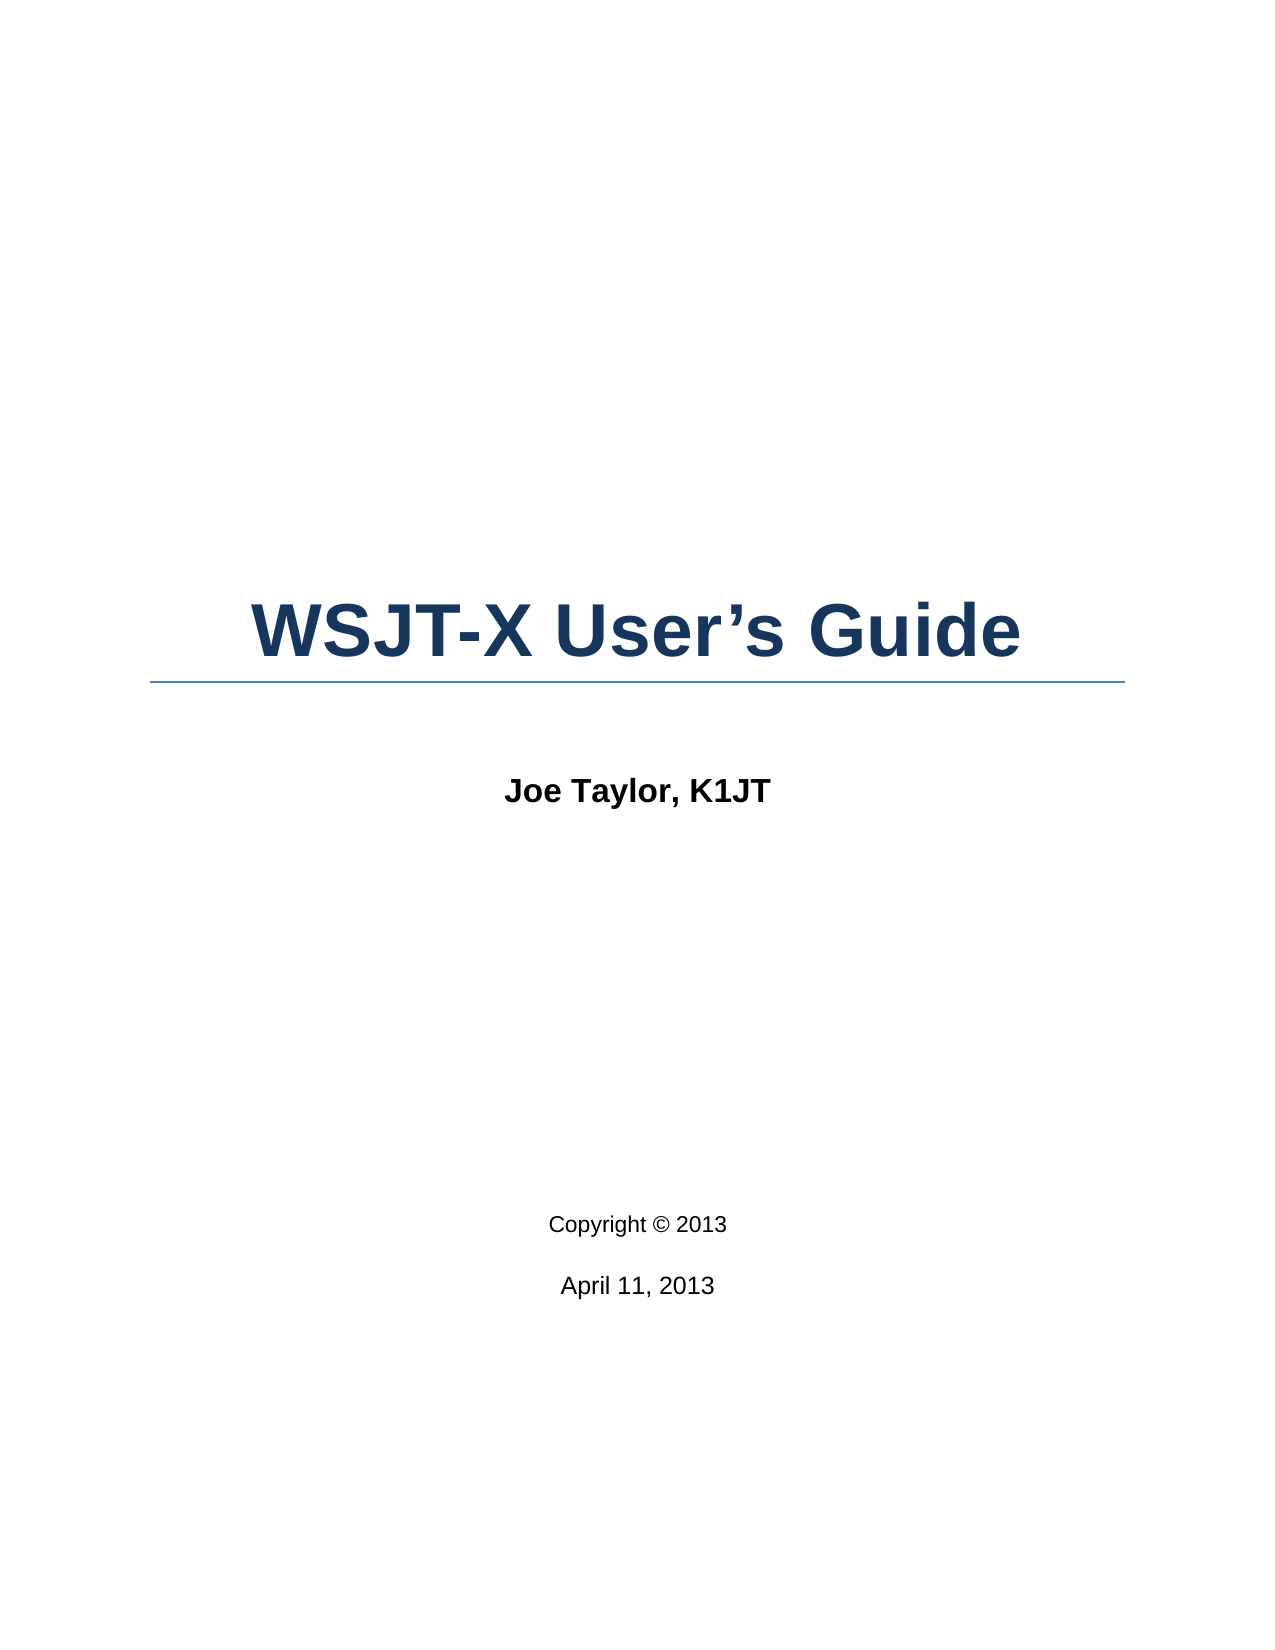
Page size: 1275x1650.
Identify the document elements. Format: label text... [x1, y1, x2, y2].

text Joe Taylor, K1JT [150, 771, 1125, 810]
text Copyright © 2013 [150, 1211, 1125, 1238]
text April 11, 2013 [150, 1271, 1125, 1299]
title WSJT-X User’s Guide [150, 586, 1125, 681]
